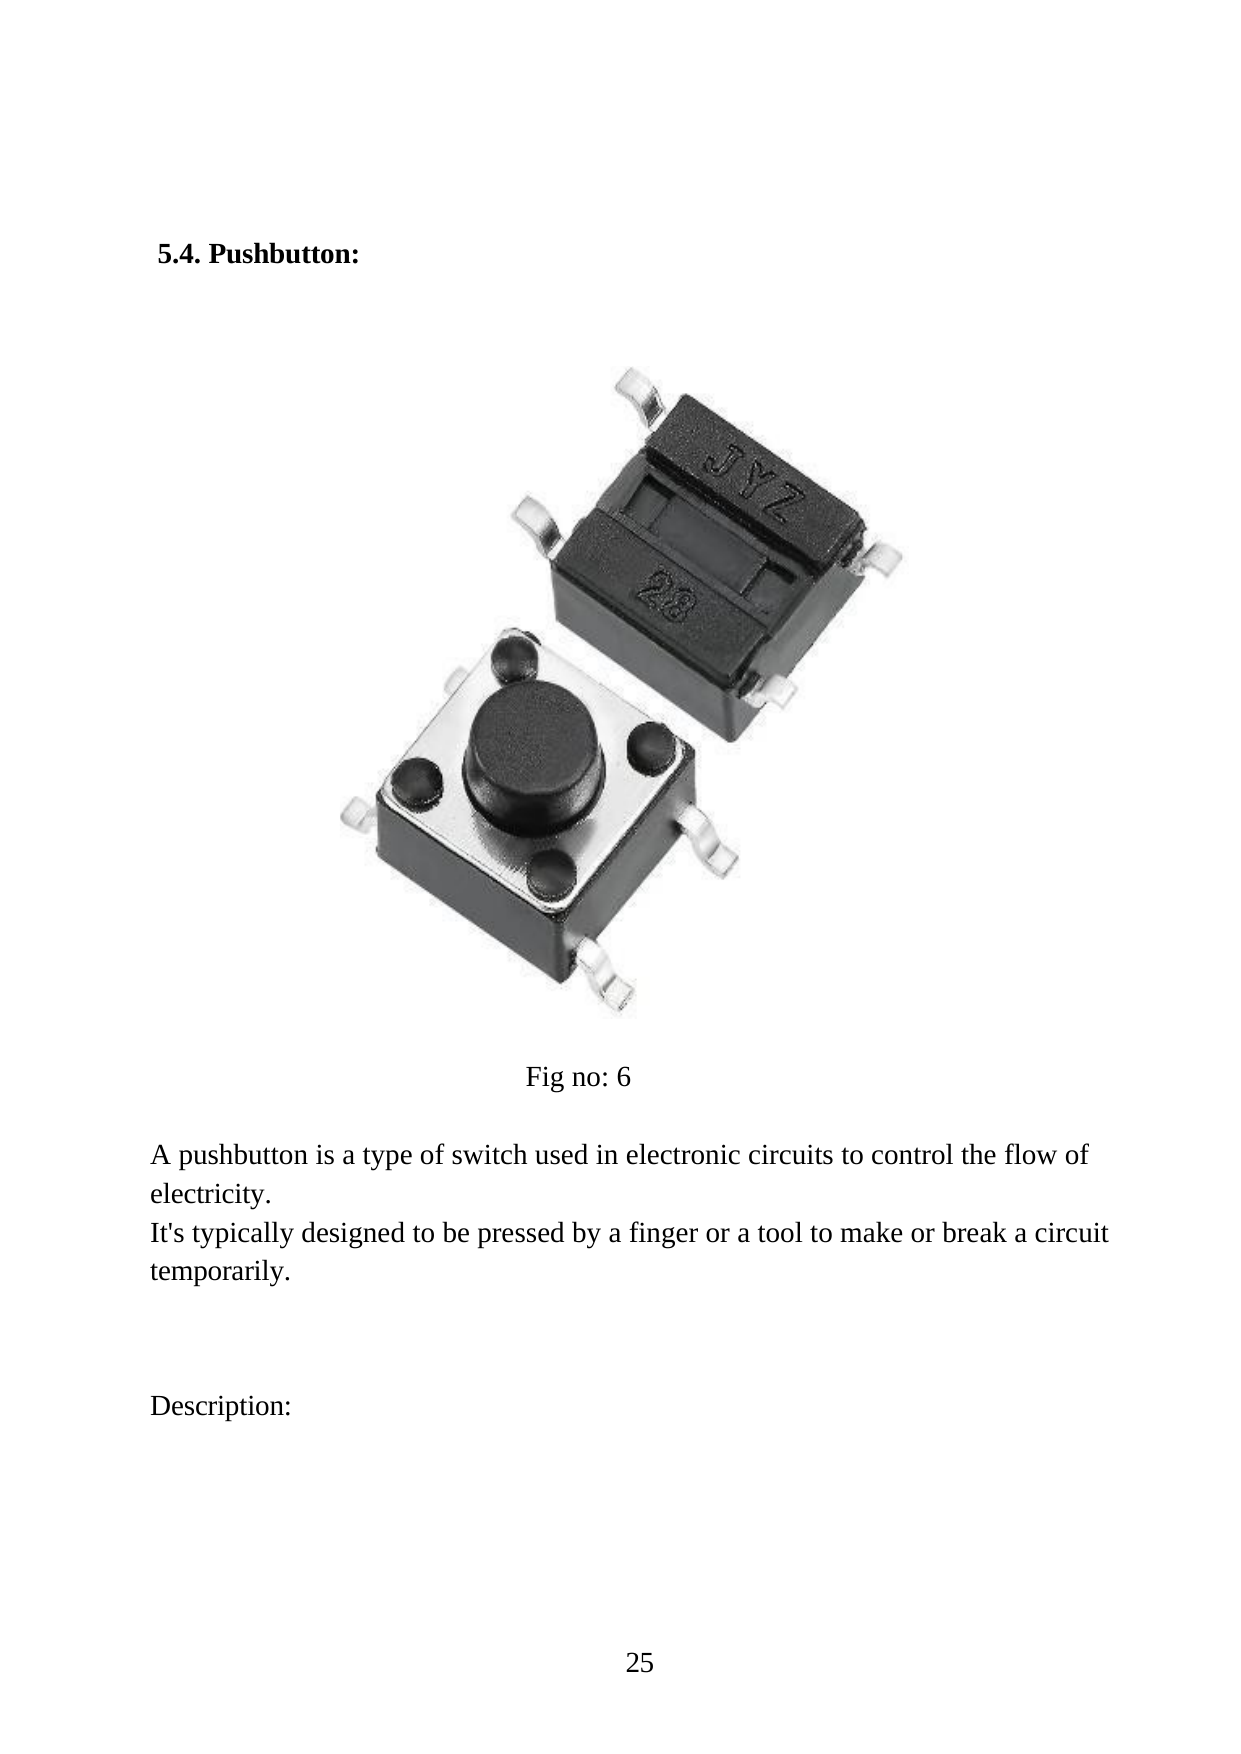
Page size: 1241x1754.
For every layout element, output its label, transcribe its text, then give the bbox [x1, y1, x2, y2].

subtitle Pushbutton: [157, 236, 1121, 269]
text Fig no: 6 [195, 1059, 962, 1093]
text A pushbutton is a type of switch used in electronic circuits to control the flow of electricity. [150, 1137, 1121, 1209]
text It's typically designed to be pressed by a finger or a tool to make or break a circuit temporarily. [150, 1215, 1121, 1287]
text Description: [150, 1388, 1121, 1421]
picture [339, 366, 909, 1019]
